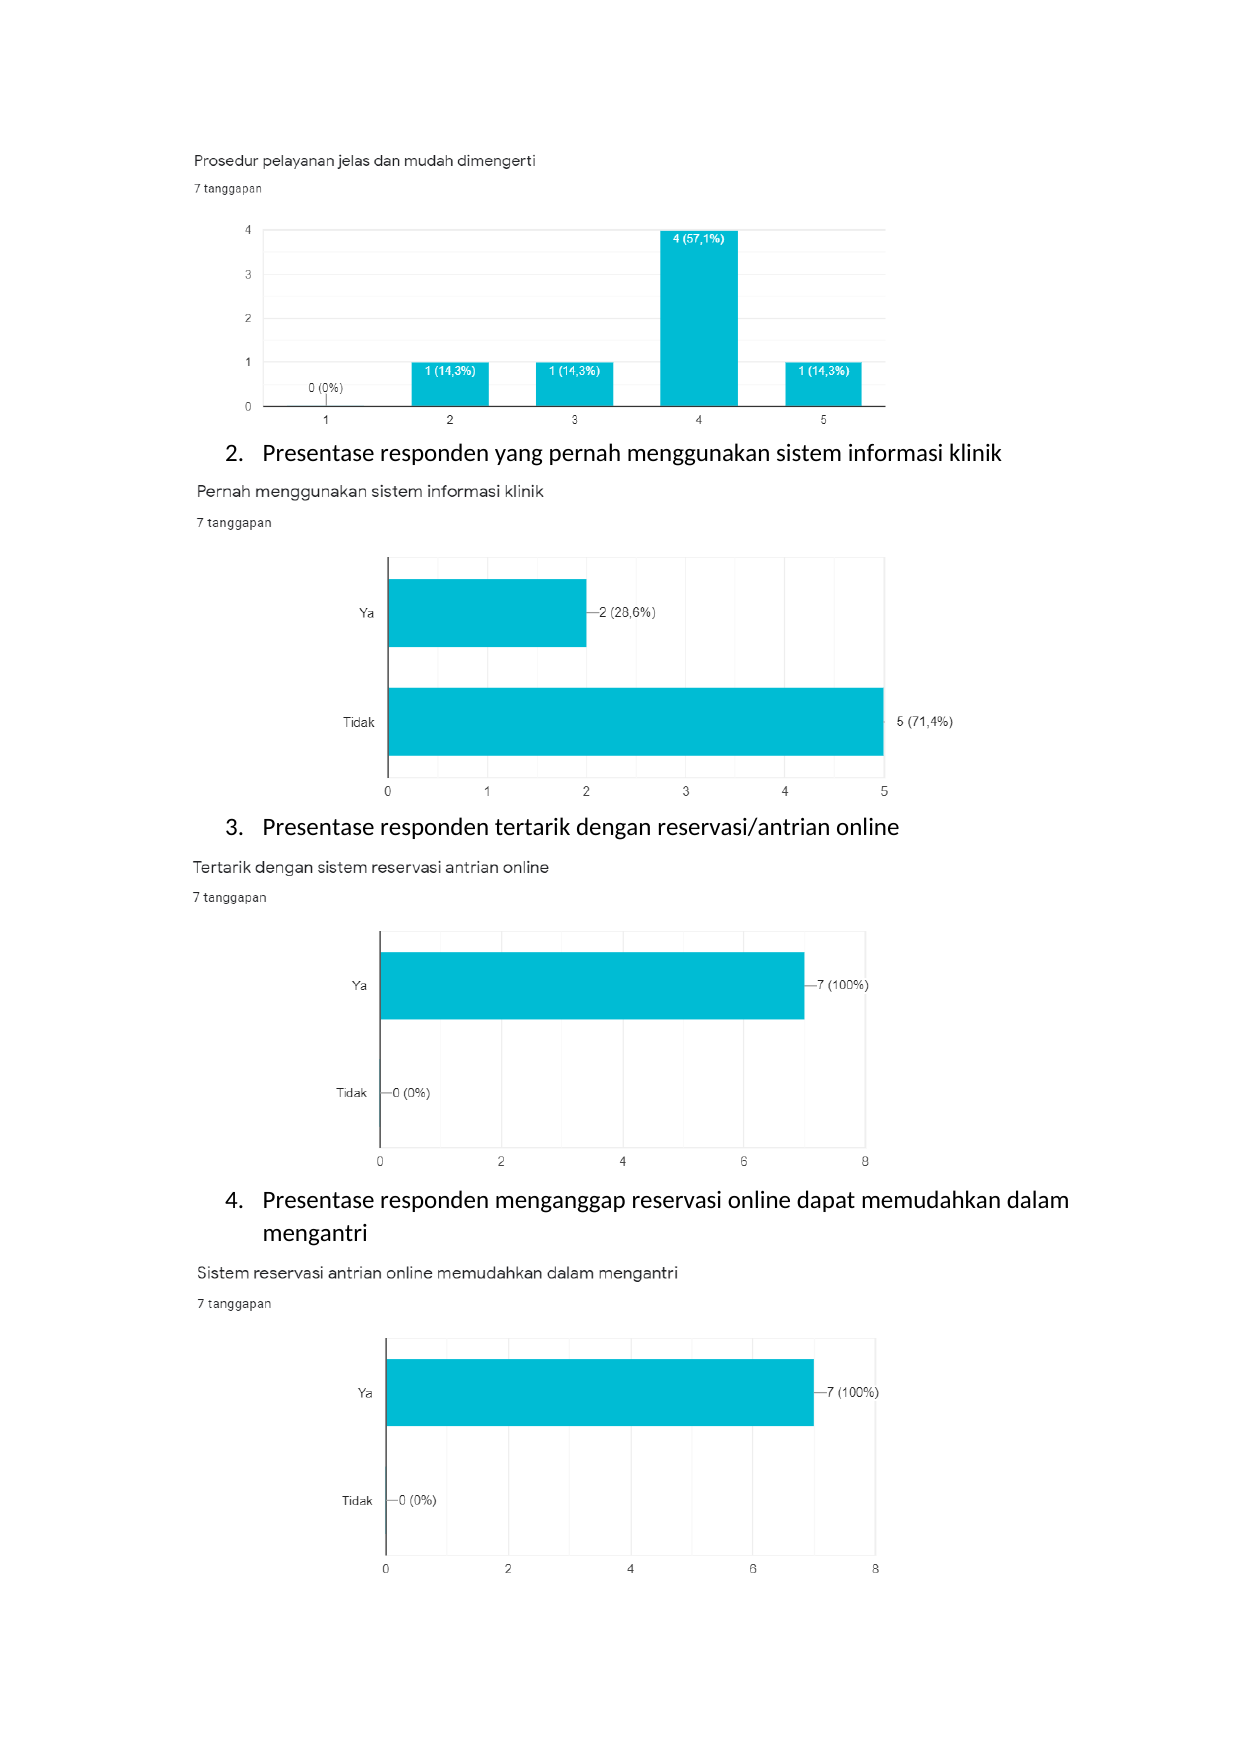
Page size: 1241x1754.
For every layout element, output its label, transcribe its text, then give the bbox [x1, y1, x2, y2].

picture [187, 1250, 907, 1584]
list Presentase responden tertarik dengan reservasi/antrian online [225, 811, 1090, 842]
list Presentase responden menganggap reservasi online dapat memudahkan dalam mengantri [225, 1185, 1090, 1248]
list Presentase responden yang pernah menggunakan sistem informasi klinik [225, 437, 1090, 468]
picture [187, 150, 889, 436]
picture [187, 470, 968, 809]
picture [187, 843, 921, 1183]
